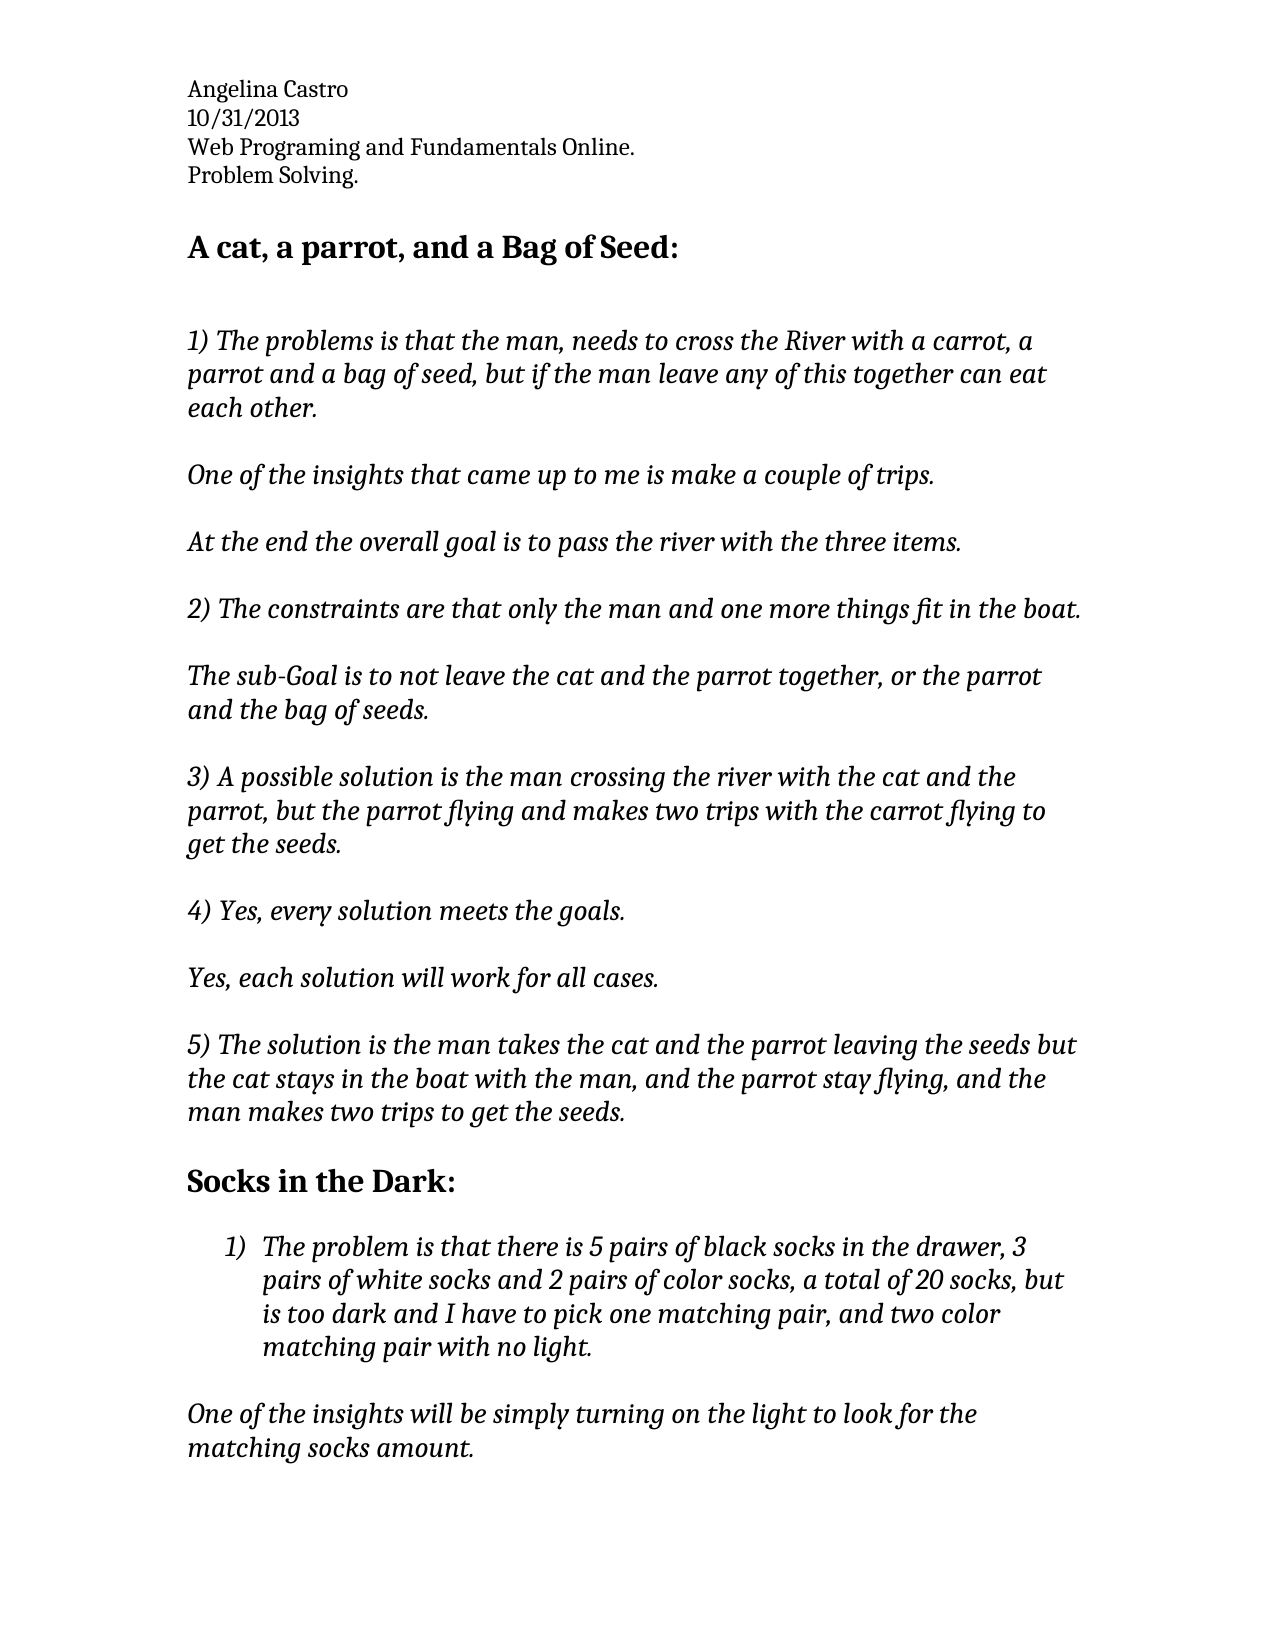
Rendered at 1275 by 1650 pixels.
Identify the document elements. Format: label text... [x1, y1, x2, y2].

text Socks in the Dark: [187, 1163, 1087, 1201]
text 2) The constraints are that only the man and one more things fit in the boat. [187, 592, 1087, 626]
text 4) Yes, every solution meets the goals. [187, 894, 1087, 928]
text A cat, a parrot, and a Bag of Seed: [187, 228, 1087, 267]
text One of the insights will be simply turning on the light to look for the matching socks amount. [187, 1397, 1087, 1464]
text The sub-Goal is to not leave the cat and the parrot together, or the parrot and the bag of seeds. [187, 659, 1087, 727]
text 1) The problems is that the man, needs to cross the River with a carrot, a parrot and a bag of seed, but if the man leave any of this together can eat each other. [187, 324, 1087, 425]
list The problem is that there is 5 pairs of black socks in the drawer, 3 pairs of white socks and 2 pairs of color socks, a total of 20 socks, but is too dark and I have to pick one matching pair, and two color matching pair with no light. [225, 1230, 1087, 1364]
text 5) The solution is the man takes the cat and the parrot leaving the seeds but the cat stays in the boat with the man, and the parrot stay flying, and the man makes two trips to get the seeds. [187, 1028, 1087, 1129]
text At the end the overall goal is to pass the river with the three items. [187, 525, 1087, 559]
text One of the insights that came up to me is make a couple of trips. [187, 458, 1087, 492]
text Yes, each solution will work for all cases. [187, 961, 1087, 995]
text 3) A possible solution is the man crossing the river with the cat and the parrot, but the parrot flying and makes two trips with the carrot flying to get the seeds. [187, 760, 1087, 861]
